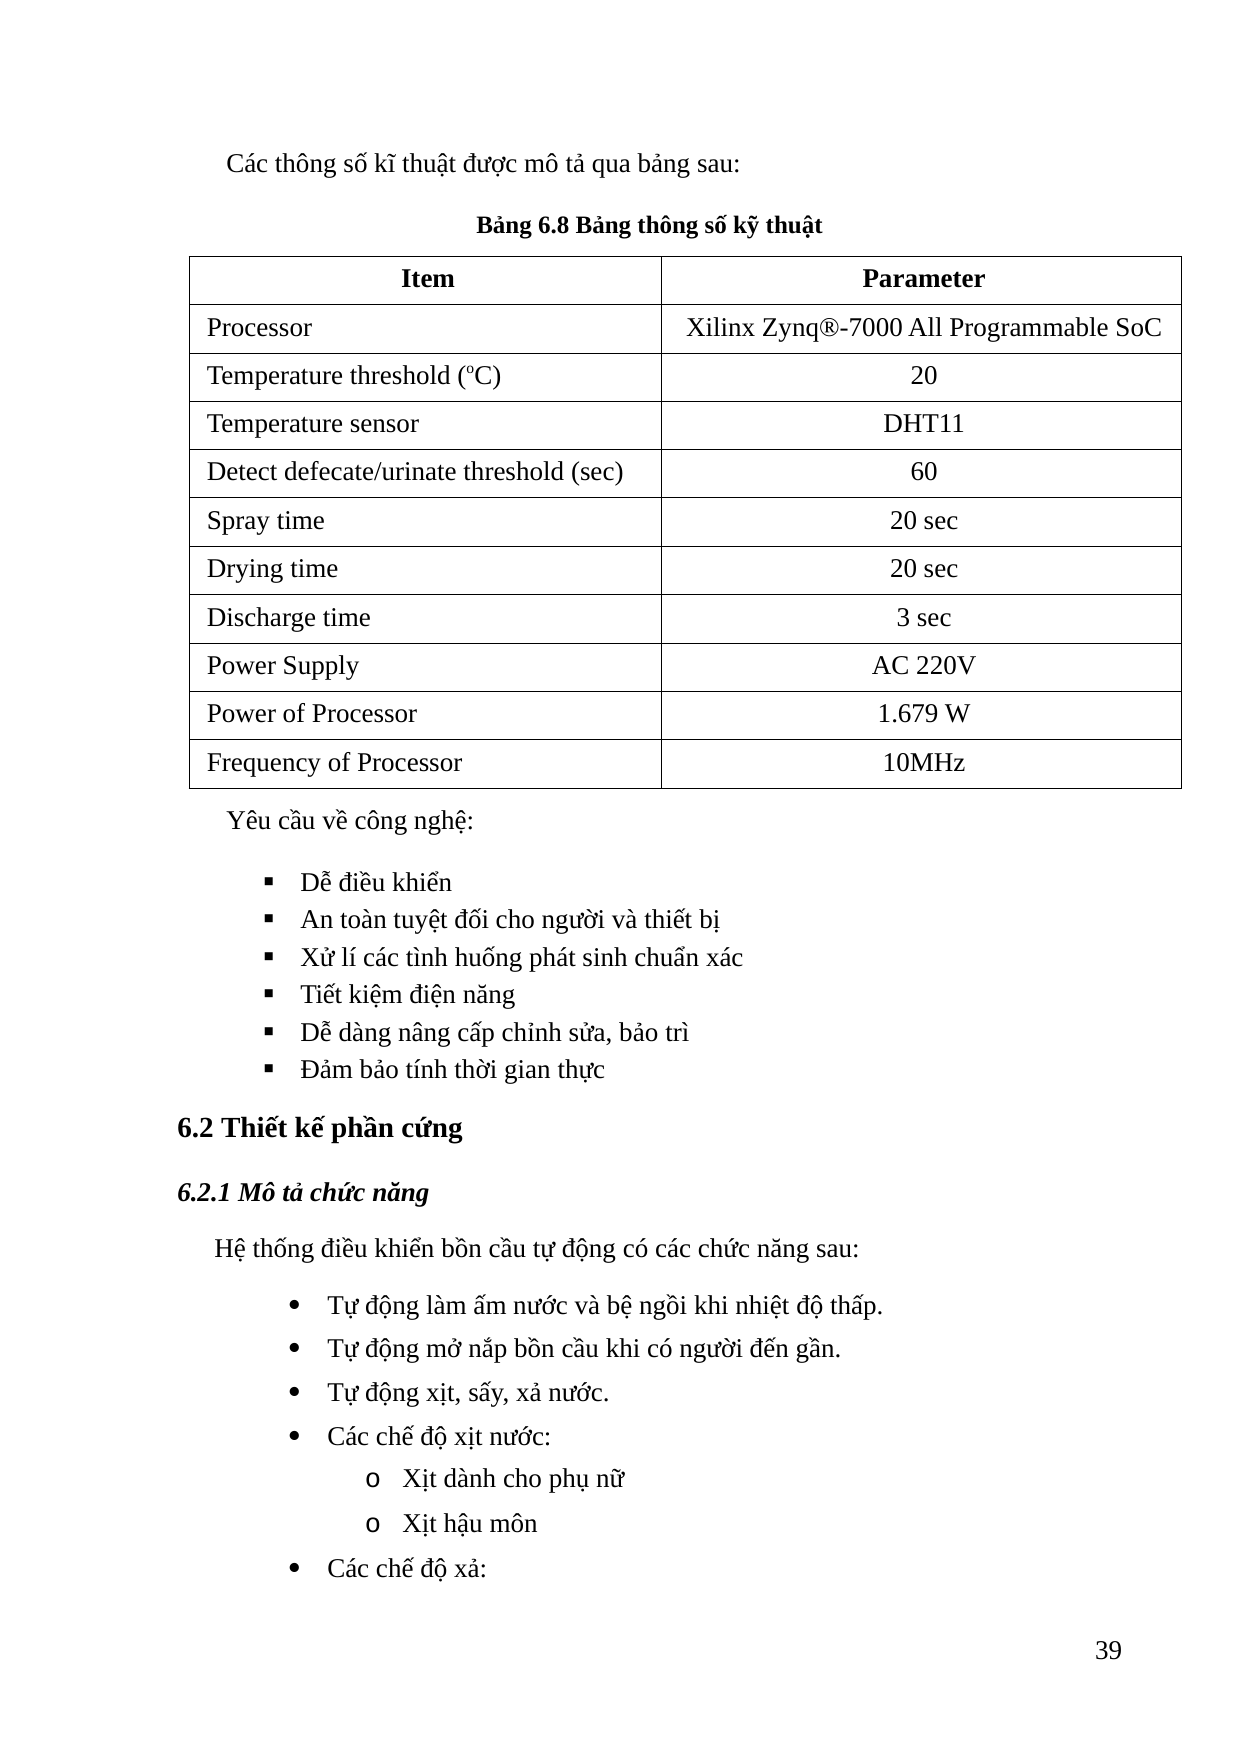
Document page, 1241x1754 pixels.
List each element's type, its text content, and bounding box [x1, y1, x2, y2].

table_cell DHT11 [662, 402, 1181, 449]
table_cell Power Supply [190, 644, 661, 691]
list Các chế độ xả: [289, 1549, 1122, 1586]
list Tiết kiệm điện năng [262, 975, 1122, 1012]
list Dễ dàng nâng cấp chỉnh sửa, bảo trì [262, 1012, 1122, 1050]
table_cell Drying time [190, 547, 661, 594]
list Các chế độ xịt nước: [289, 1417, 1122, 1454]
table_cell 3 sec [662, 595, 1181, 642]
table_cell Detect defecate/urinate threshold (sec) [190, 450, 661, 497]
list Tự động làm ấm nước và bệ ngồi khi nhiệt độ thấp. [289, 1286, 1122, 1323]
table_cell 60 [662, 450, 1181, 497]
table_cell Discharge time [190, 595, 661, 642]
text Yêu cầu về công nghệ: [189, 801, 1110, 838]
table_header Item [190, 257, 661, 304]
table_cell Temperature threshold (oC) [190, 354, 661, 401]
list Tự động xịt, sấy, xả nước. [289, 1373, 1122, 1411]
table_cell Frequency of Processor [190, 740, 661, 787]
table_cell Temperature sensor [190, 402, 661, 449]
table_cell AC 220V [662, 644, 1181, 691]
list Tự động mở nắp bồn cầu khi có người đến gần. [289, 1329, 1122, 1367]
table_cell 20 sec [662, 498, 1181, 546]
table_cell 20 sec [662, 547, 1181, 594]
list Xử lí các tình huống phát sinh chuẩn xác [262, 937, 1122, 975]
subtitle Thiết kế phần cứng [177, 1108, 1122, 1146]
table_cell 10MHz [662, 740, 1181, 787]
subtitle Mô tả chức năng [177, 1173, 1122, 1211]
list Đảm bảo tính thời gian thực [262, 1050, 1122, 1087]
table_cell Spray time [190, 498, 661, 546]
list An toàn tuyệt đối cho người và thiết bị [262, 900, 1122, 937]
table_cell Xilinx Zynq®-7000 All Programmable SoC [662, 305, 1181, 352]
list Xịt dành cho phụ nữ [364, 1461, 1122, 1498]
table_cell Processor [190, 305, 661, 352]
table_cell 1.679 W [662, 692, 1181, 739]
table_cell 20 [662, 354, 1181, 401]
list Dễ điều khiển [262, 862, 1122, 900]
list Xịt hậu môn [364, 1505, 1122, 1542]
table_header Parameter [662, 257, 1181, 304]
table_cell Power of Processor [190, 692, 661, 739]
text Các thông số kĩ thuật được mô tả qua bảng sau: [189, 144, 1110, 181]
text Hệ thống điều khiển bồn cầu tự động có các chức năng sau: [177, 1229, 1122, 1267]
